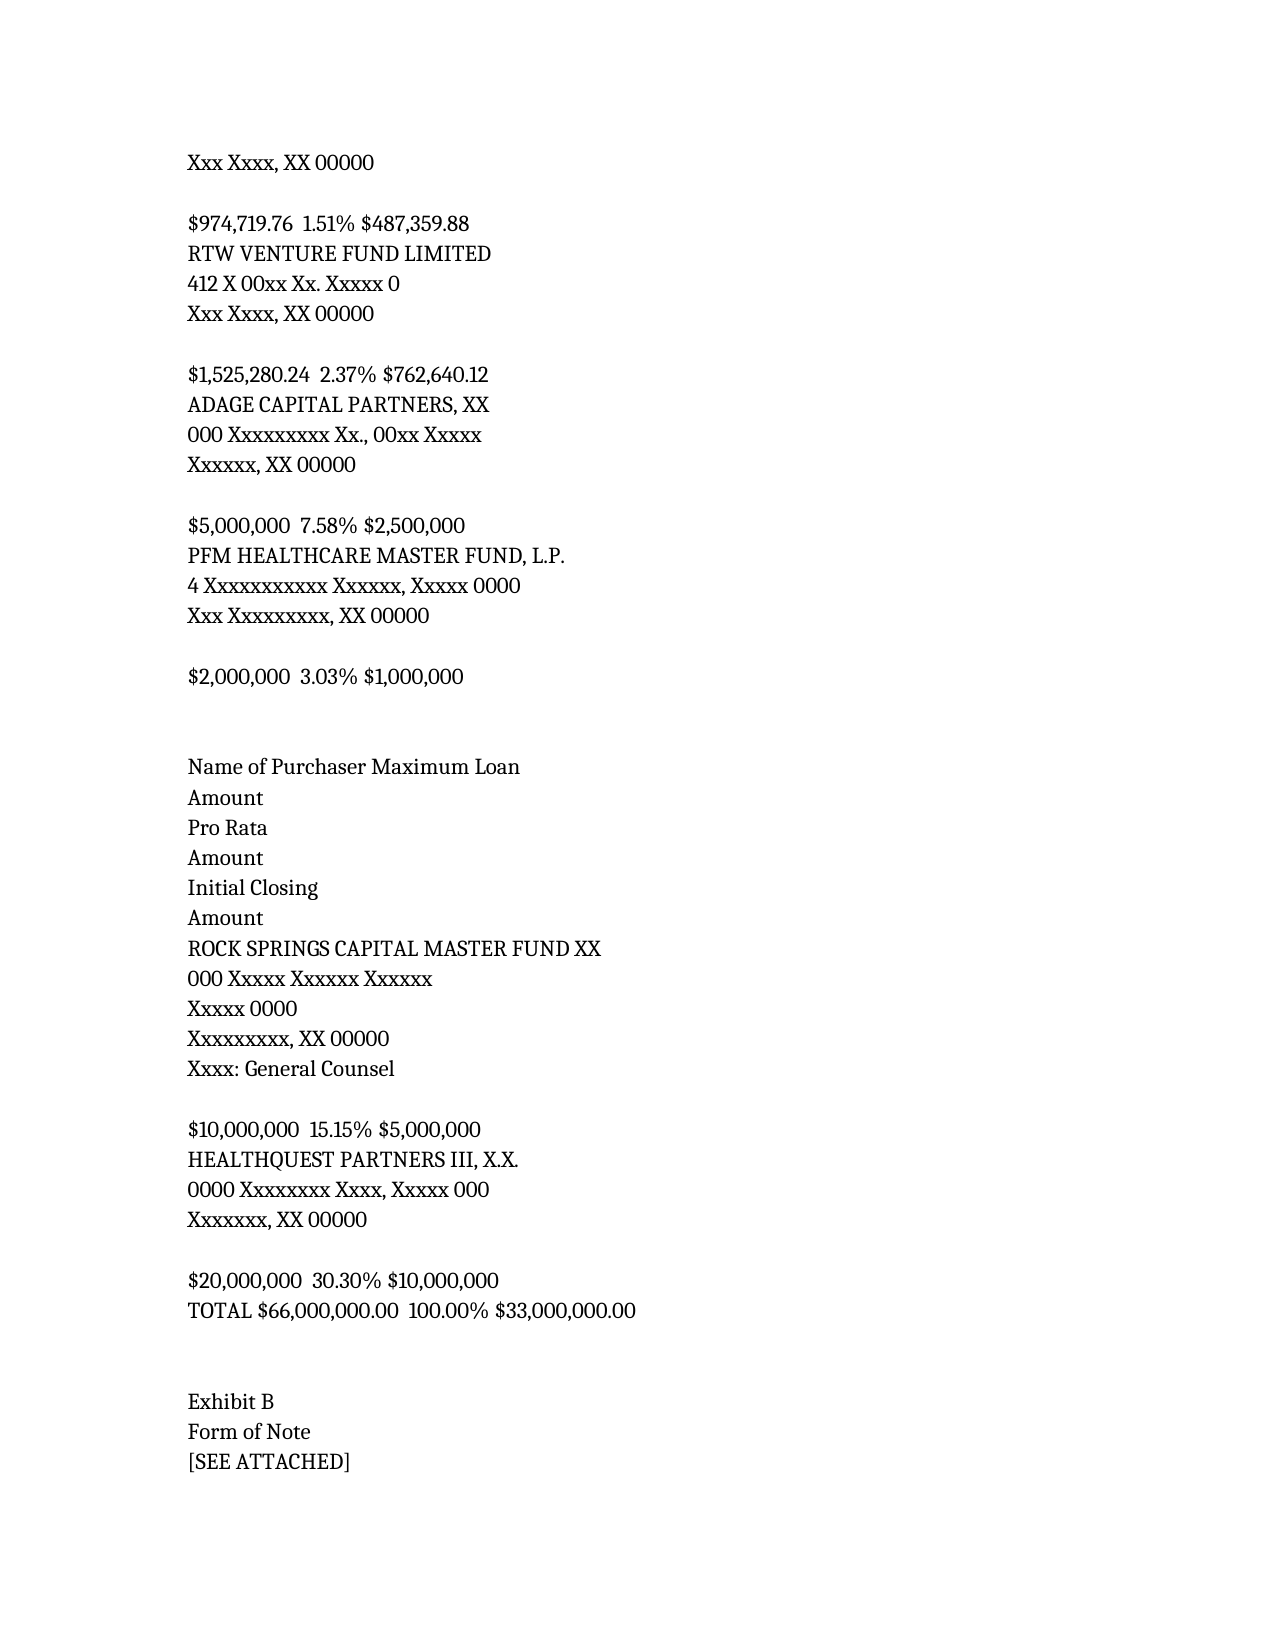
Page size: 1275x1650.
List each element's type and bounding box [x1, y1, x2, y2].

text [187, 150, 1087, 1475]
